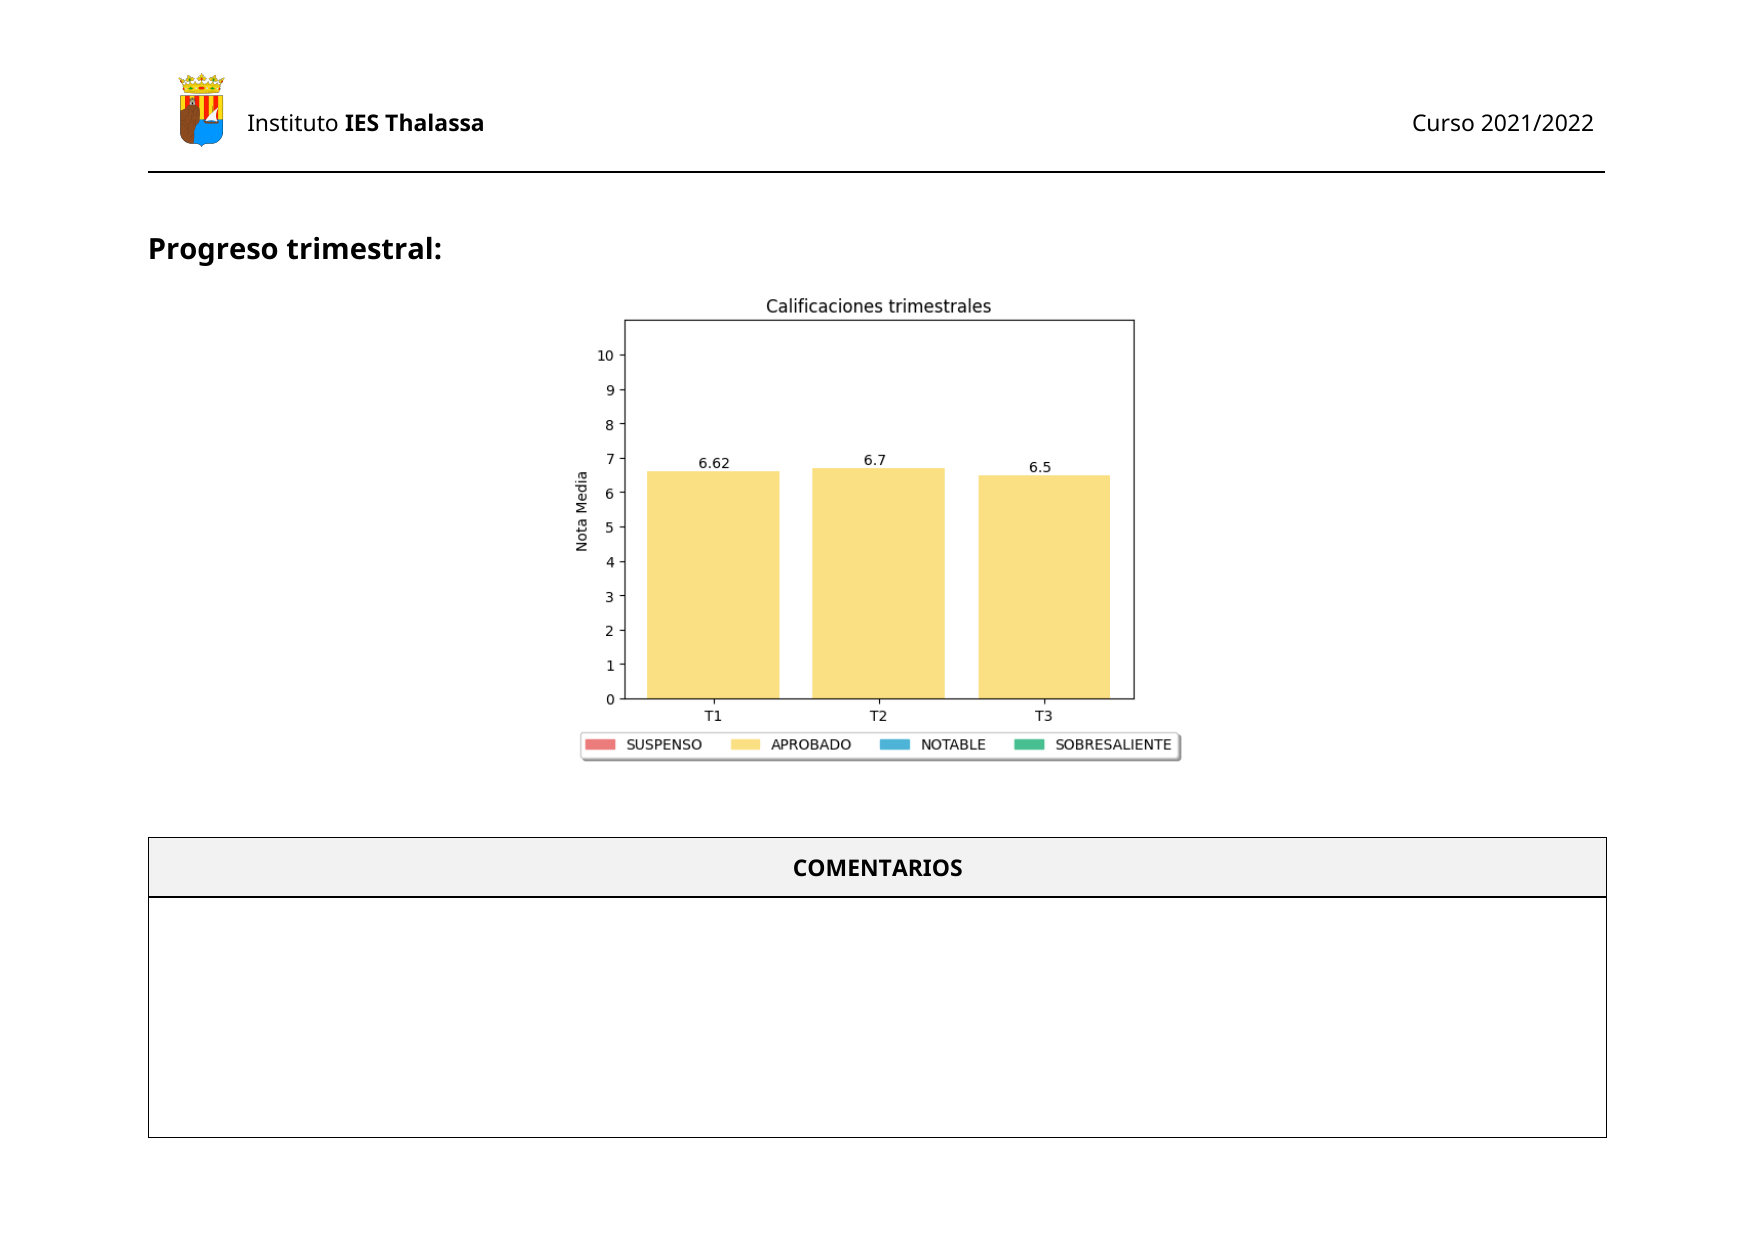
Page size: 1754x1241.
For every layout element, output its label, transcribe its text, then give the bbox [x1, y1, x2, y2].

picture [178, 73, 225, 147]
text Progreso trimestral: [148, 229, 1606, 268]
table_header COMENTARIOS [149, 838, 1606, 896]
picture [567, 288, 1188, 768]
table_cell [149, 898, 1606, 1137]
